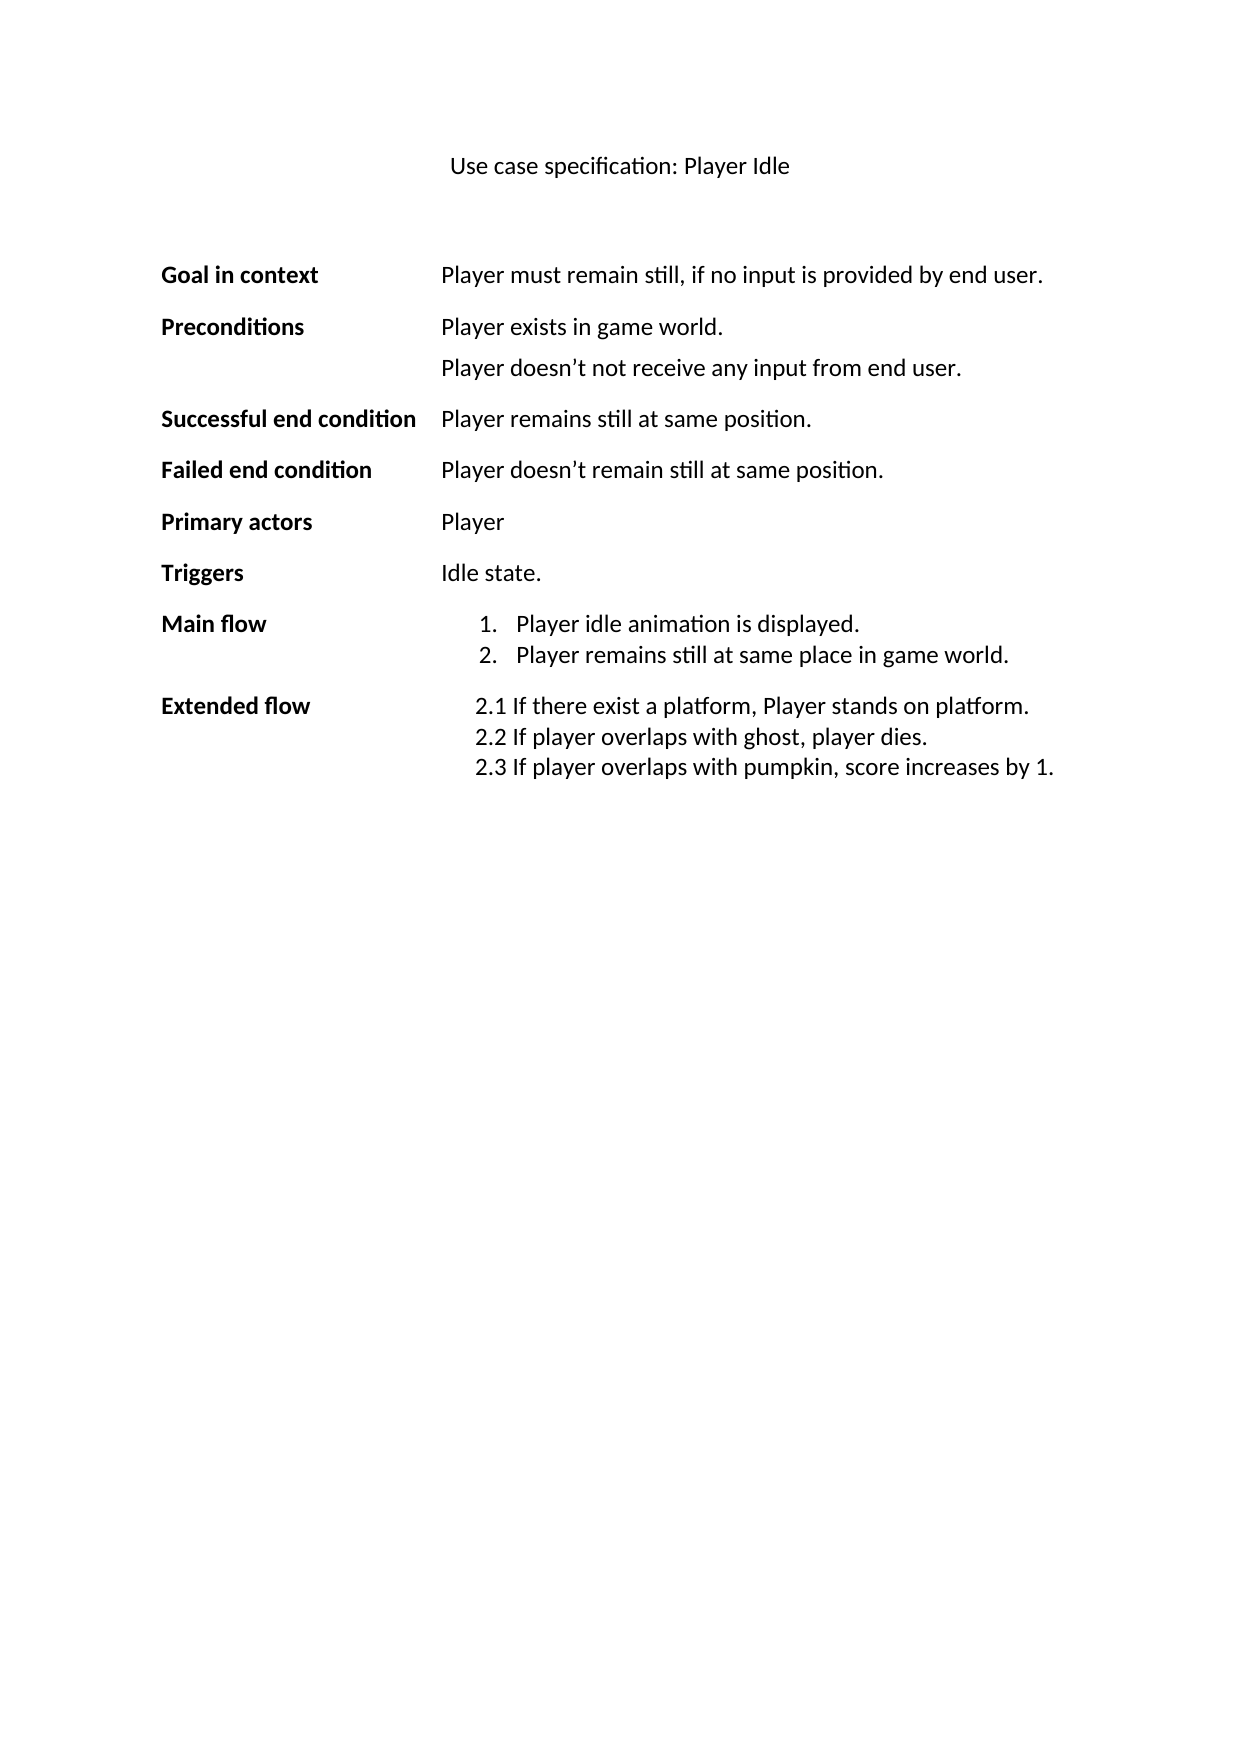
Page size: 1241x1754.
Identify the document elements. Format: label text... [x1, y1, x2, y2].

table_cell Successful end condition [150, 393, 430, 444]
table_cell Player doesn’t remain still at same position. [430, 444, 1089, 496]
table_header Player must remain still, if no input is provided by end user. [430, 249, 1089, 301]
table_cell Triggers [150, 547, 430, 598]
table_cell Player [430, 496, 1089, 547]
table_cell Player remains still at same position. [430, 393, 1089, 444]
table_cell Extended flow [150, 680, 430, 792]
text Use case specification: Player Idle [150, 150, 1090, 181]
table_cell If there exist a platform, Player stands on platform. If player overlaps with ghost, player dies. If player overlaps with pumpkin, score increases by 1. [430, 680, 1089, 792]
table_cell Failed end condition [150, 444, 430, 496]
table_cell Player exists in game world. Player doesn’t not receive any input from end user. [430, 301, 1089, 393]
table_cell Idle state. [430, 547, 1089, 598]
table_cell Preconditions [150, 301, 430, 393]
table_header Goal in context [150, 249, 430, 301]
table_cell Player idle animation is displayed. Player remains still at same place in game world. [430, 598, 1089, 680]
table_cell Main flow [150, 598, 430, 680]
table_cell Primary actors [150, 496, 430, 547]
